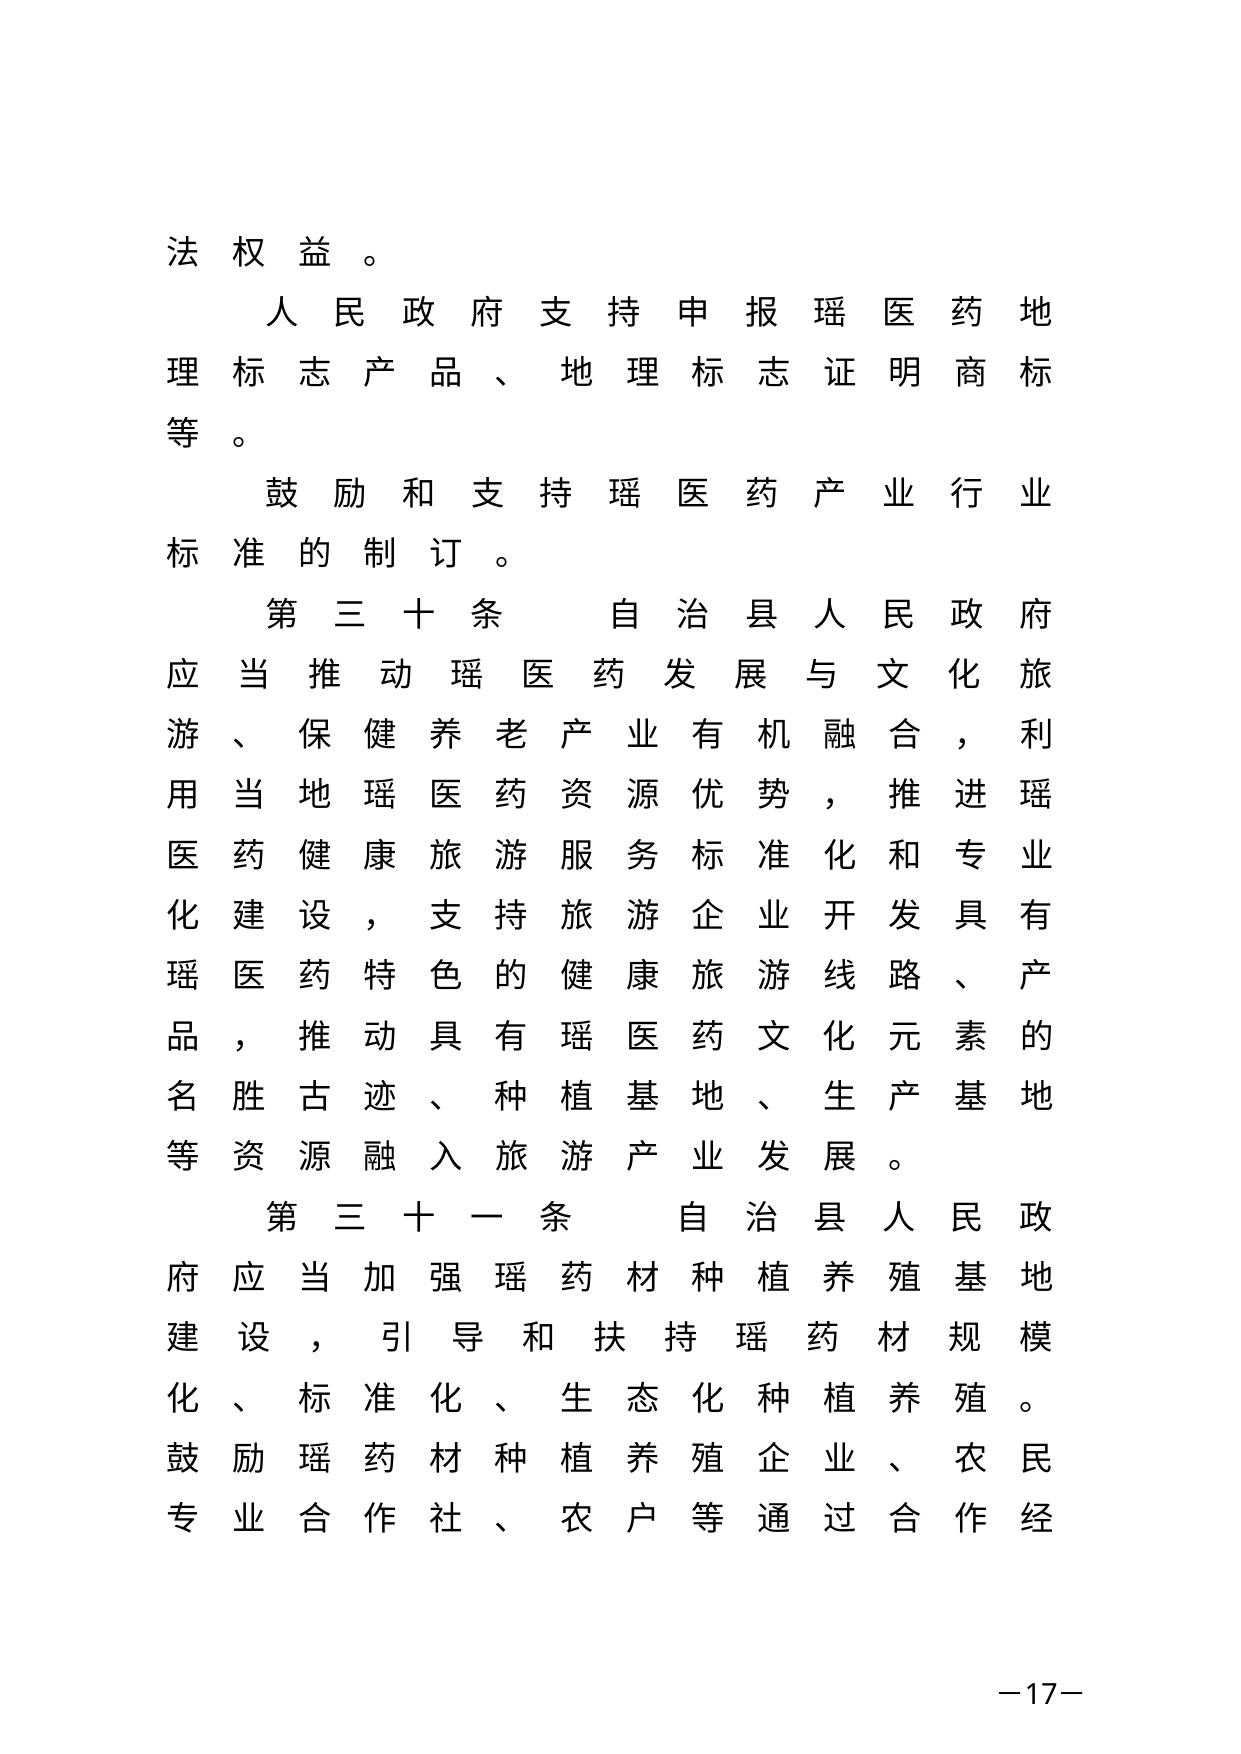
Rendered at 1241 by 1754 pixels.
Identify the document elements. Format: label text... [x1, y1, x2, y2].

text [167, 219, 1085, 280]
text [167, 1184, 1085, 1546]
text 第三十条 自治县人民政府应当推动瑶医药发展与文化旅游、保健养老产业有机融合，利用当地瑶医药资源优势，推进瑶医药健康旅游服务标准化和专业化建设，支持旅游企业开发具有瑶医药特色的健康旅游线路、产品，推动具有瑶医药文化元素的名胜古迹、种植基地、生产基地等资源融入旅游产业发展。 [167, 581, 1085, 1184]
text 鼓励和支持瑶医药产业行业标准的制订。 [167, 461, 1085, 581]
text 人民政府支持申报瑶医药地理标志产品、地理标志证明商标等。 [167, 280, 1085, 461]
